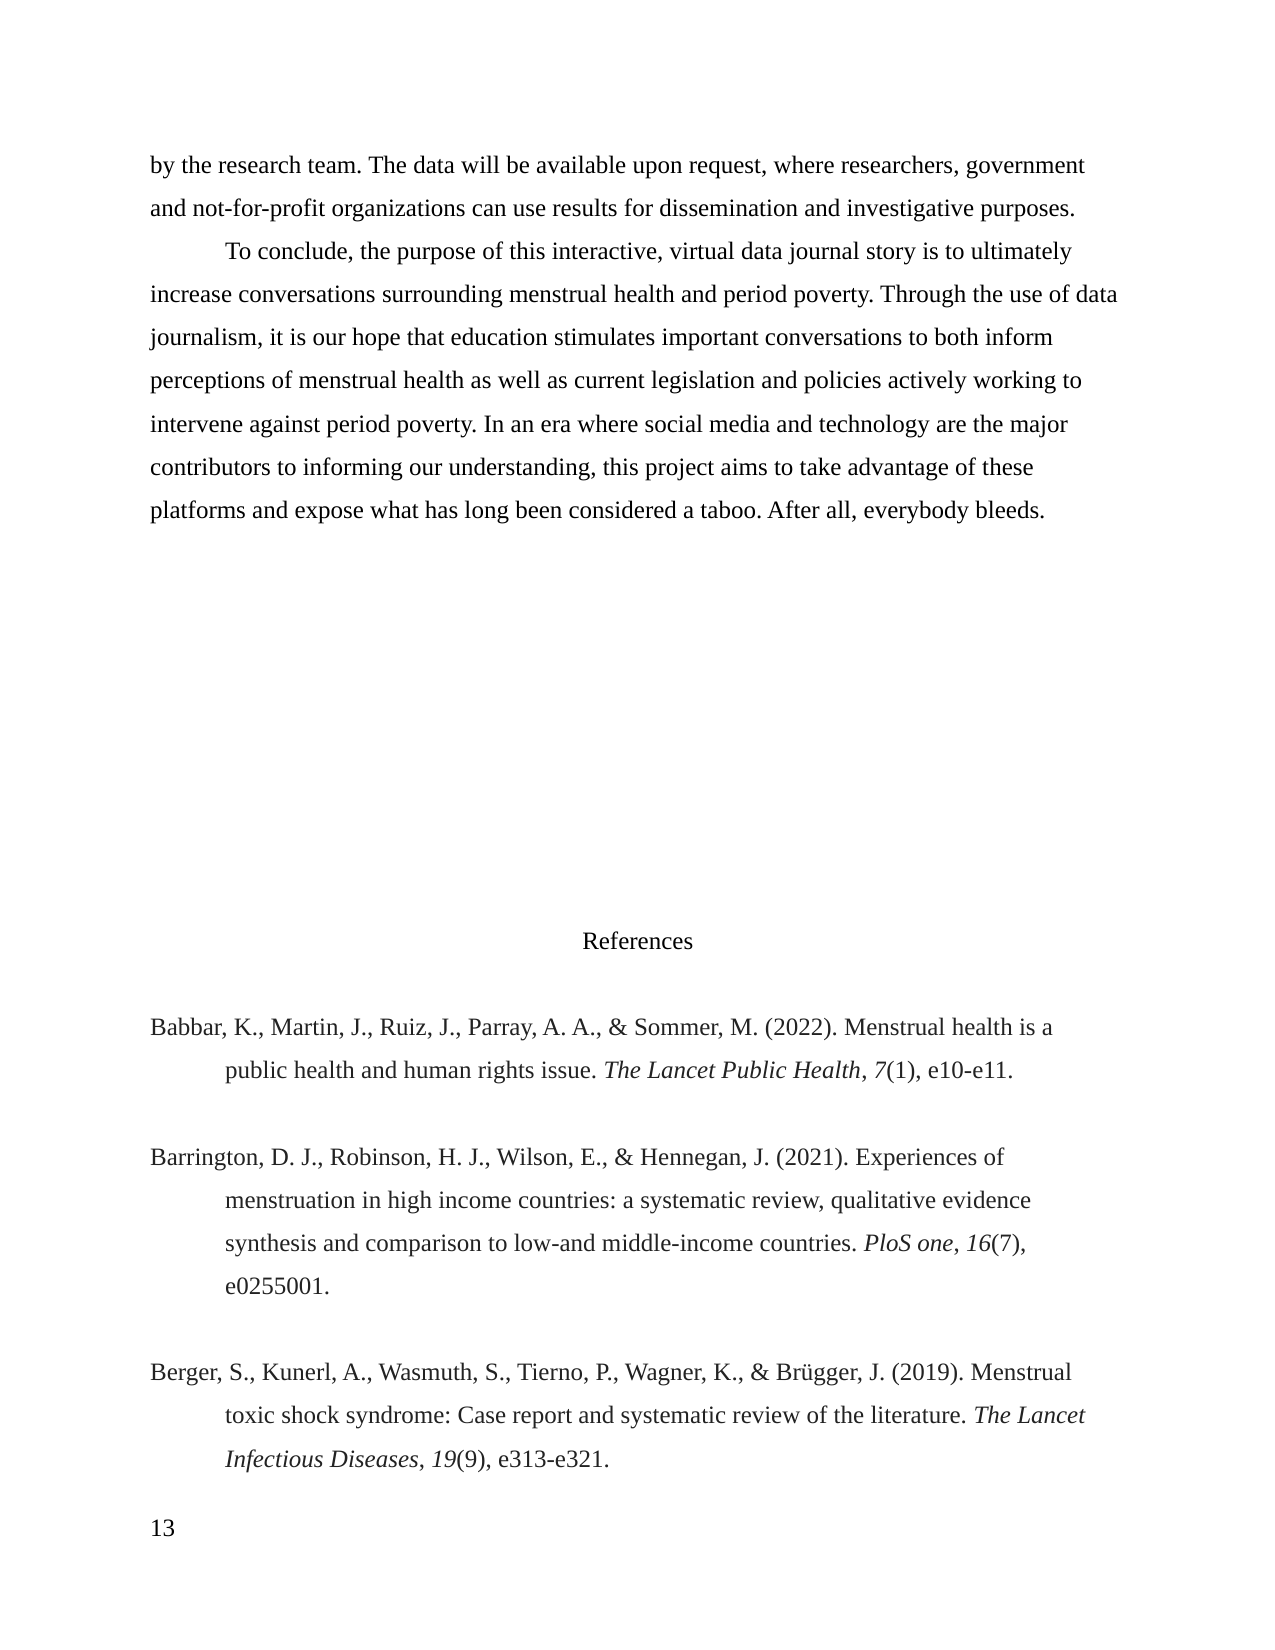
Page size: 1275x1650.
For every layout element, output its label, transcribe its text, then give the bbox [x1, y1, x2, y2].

text Babbar, K., Martin, J., Ruiz, J., Parray, A. A., & Sommer, M. (2022). Menstrual health is a public health and human rights issue. The Lancet Public Health, 7(1), e10-e11. [150, 1012, 1125, 1084]
text References [150, 926, 1125, 955]
text Barrington, D. J., Robinson, H. J., Wilson, E., & Hennegan, J. (2021). Experiences of menstruation in high income countries: a systematic review, qualitative evidence synthesis and comparison to low-and middle-income countries. PloS one, 16(7), e0255001. [150, 1142, 1125, 1300]
text Berger, S., Kunerl, A., Wasmuth, S., Tierno, P., Wagner, K., & Brügger, J. (2019). Menstrual toxic shock syndrome: Case report and systematic review of the literature. The Lancet Infectious Diseases, 19(9), e313-e321. [150, 1357, 1125, 1472]
text To conclude, the purpose of this interactive, virtual data journal story is to ultimately increase conversations surrounding menstrual health and period poverty. Through the use of data journalism, it is our hope that education stimulates important conversations to both inform perceptions of menstrual health as well as current legislation and policies actively working to intervene against period poverty. In an era where social media and technology are the major contributors to informing our understanding, this project aims to take advantage of these platforms and expose what has long been considered a taboo. After all, everybody bleeds. [150, 236, 1125, 524]
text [150, 150, 1125, 222]
